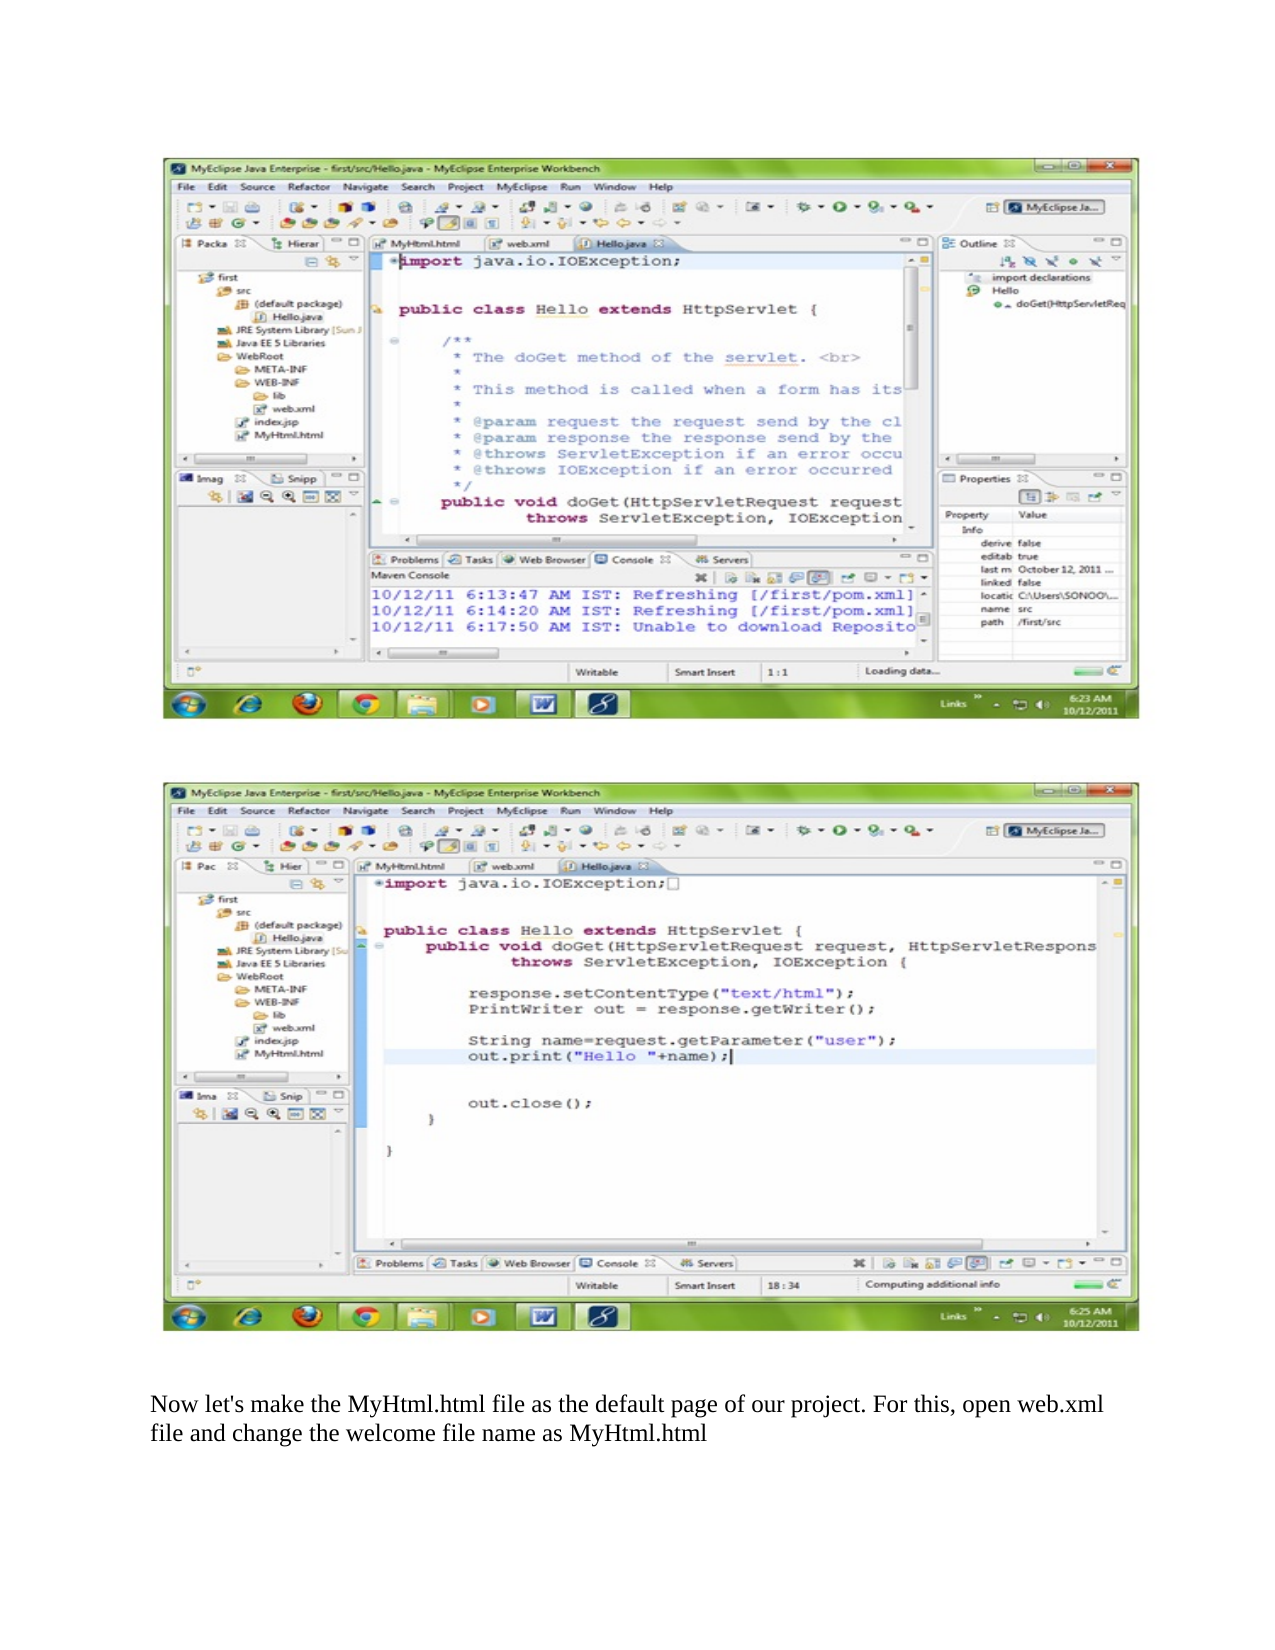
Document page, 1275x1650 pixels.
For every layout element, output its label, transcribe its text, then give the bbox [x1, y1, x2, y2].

picture [150, 150, 1192, 746]
table_header Now let's make the MyHtml.html file as the default page of our project. For this, open web.xml file and change the welcome file name as MyHtml.html [149, 1388, 1133, 1448]
picture [150, 775, 1192, 1359]
